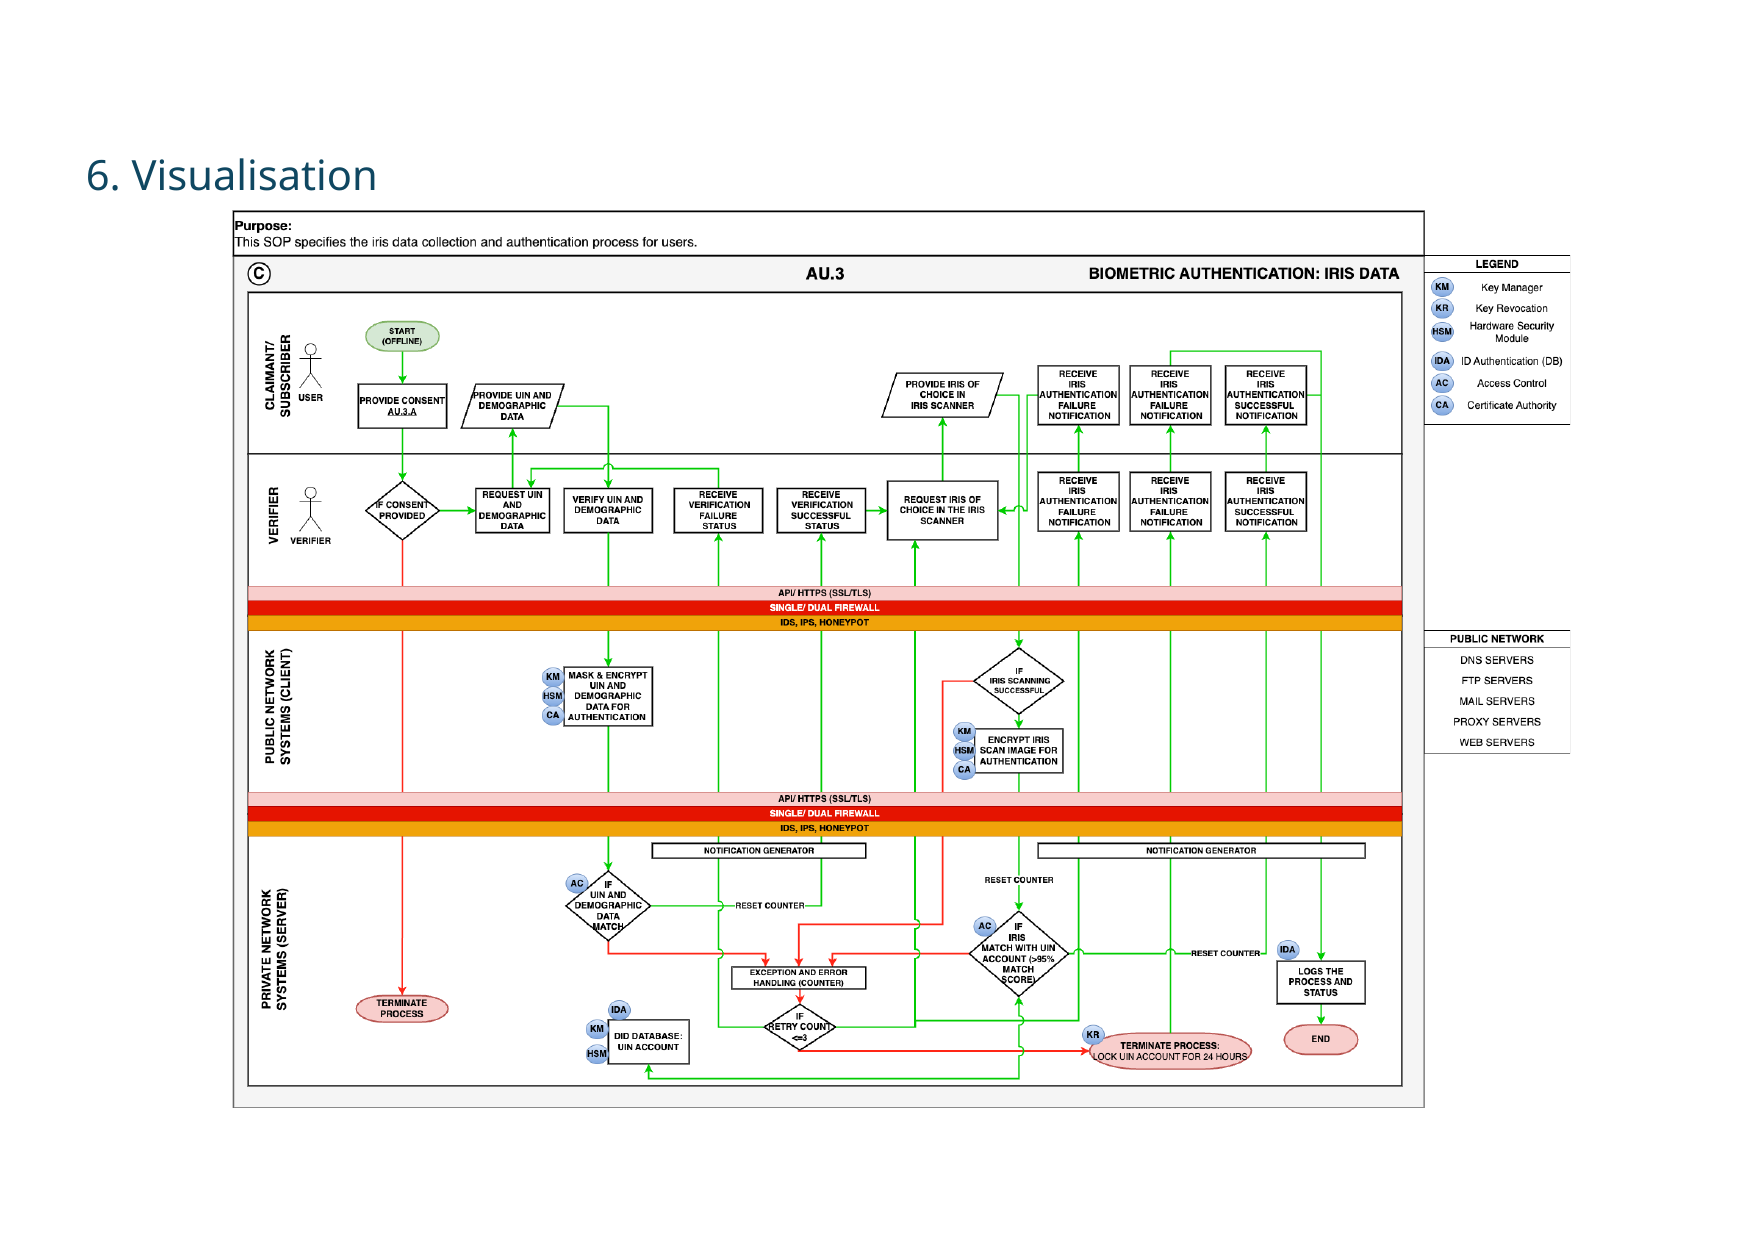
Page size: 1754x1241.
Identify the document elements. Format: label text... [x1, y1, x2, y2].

picture [232, 210, 1571, 1108]
subtitle 6. Visualisation [86, 145, 1717, 202]
